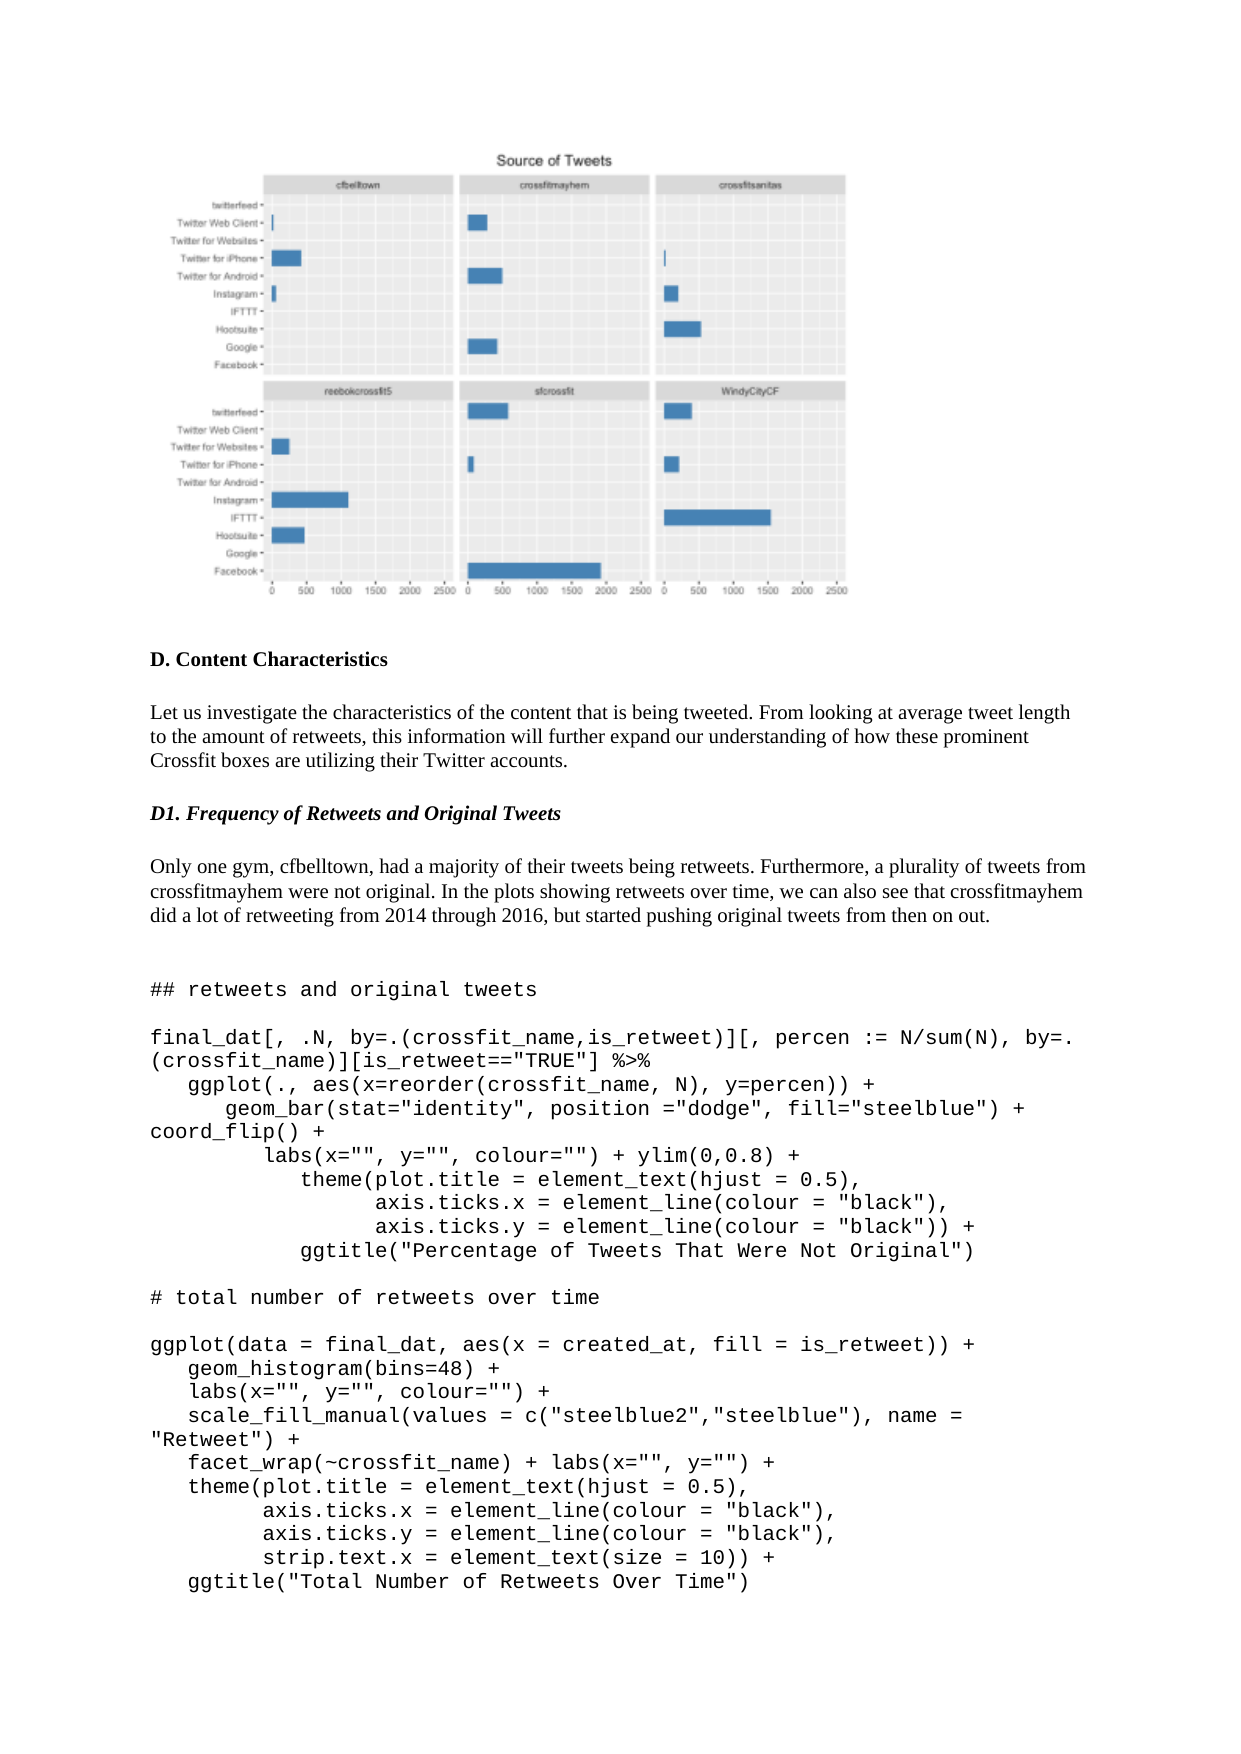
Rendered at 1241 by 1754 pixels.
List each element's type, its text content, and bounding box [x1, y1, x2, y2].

text D. Content Characteristics [150, 647, 1090, 671]
text facet_wrap(~crossfit_name) + labs(x="", y="") + [150, 1452, 1090, 1476]
text geom_bar(stat="identity", position ="dodge", fill="steelblue") + coord_flip() + [150, 1098, 1090, 1145]
text axis.ticks.x = element_line(colour = "black"), [150, 1192, 1090, 1216]
text axis.ticks.y = element_line(colour = "black"), [150, 1523, 1090, 1547]
text scale_fill_manual(values = c("steelblue2","steelblue"), name = "Retweet") + [150, 1405, 1090, 1452]
text Let us investigate the characteristics of the content that is being tweeted. From looking at average tweet length to the amount of retweets, this information will further expand our understanding of how these prominent Crossfit boxes are utilizing their Twitter accounts. [150, 700, 1090, 772]
text theme(plot.title = element_text(hjust = 0.5), [150, 1169, 1090, 1192]
text axis.ticks.y = element_line(colour = "black")) + [150, 1216, 1090, 1239]
text ggtitle("Percentage of Tweets That Were Not Original") [150, 1239, 1090, 1263]
text ggplot(., aes(x=reorder(crossfit_name, N), y=percen)) + [150, 1074, 1090, 1098]
text strip.text.x = element_text(size = 10)) + [150, 1547, 1090, 1571]
text ## retweets and original tweets [150, 979, 1090, 1003]
text labs(x="", y="", colour="") + [150, 1381, 1090, 1405]
text D1. Frequency of Retweets and Original Tweets [150, 801, 1090, 825]
text ggplot(data = final_dat, aes(x = created_at, fill = is_retweet)) + [150, 1334, 1090, 1358]
text axis.ticks.x = element_line(colour = "black"), [150, 1500, 1090, 1523]
text # total number of retweets over time [150, 1287, 1090, 1311]
text ggtitle("Total Number of Retweets Over Time") [150, 1571, 1090, 1594]
text final_dat[, .N, by=.(crossfit_name,is_retweet)][, percen := N/sum(N), by=.(crossfit_name)][is_retweet=="TRUE"] %>% [150, 1027, 1090, 1074]
text geom_histogram(bins=48) + [150, 1358, 1090, 1381]
text theme(plot.title = element_text(hjust = 0.5), [150, 1476, 1090, 1500]
text labs(x="", y="", colour="") + ylim(0,0.8) + [150, 1145, 1090, 1169]
picture [150, 150, 852, 618]
text Only one gym, cfbelltown, had a majority of their tweets being retweets. Furthermore, a plurality of tweets from crossfitmayhem were not original. In the plots showing retweets over time, we can also see that crossfitmayhem did a lot of retweeting from 2014 through 2016, but started pushing original tweets from then on out. [150, 854, 1090, 927]
